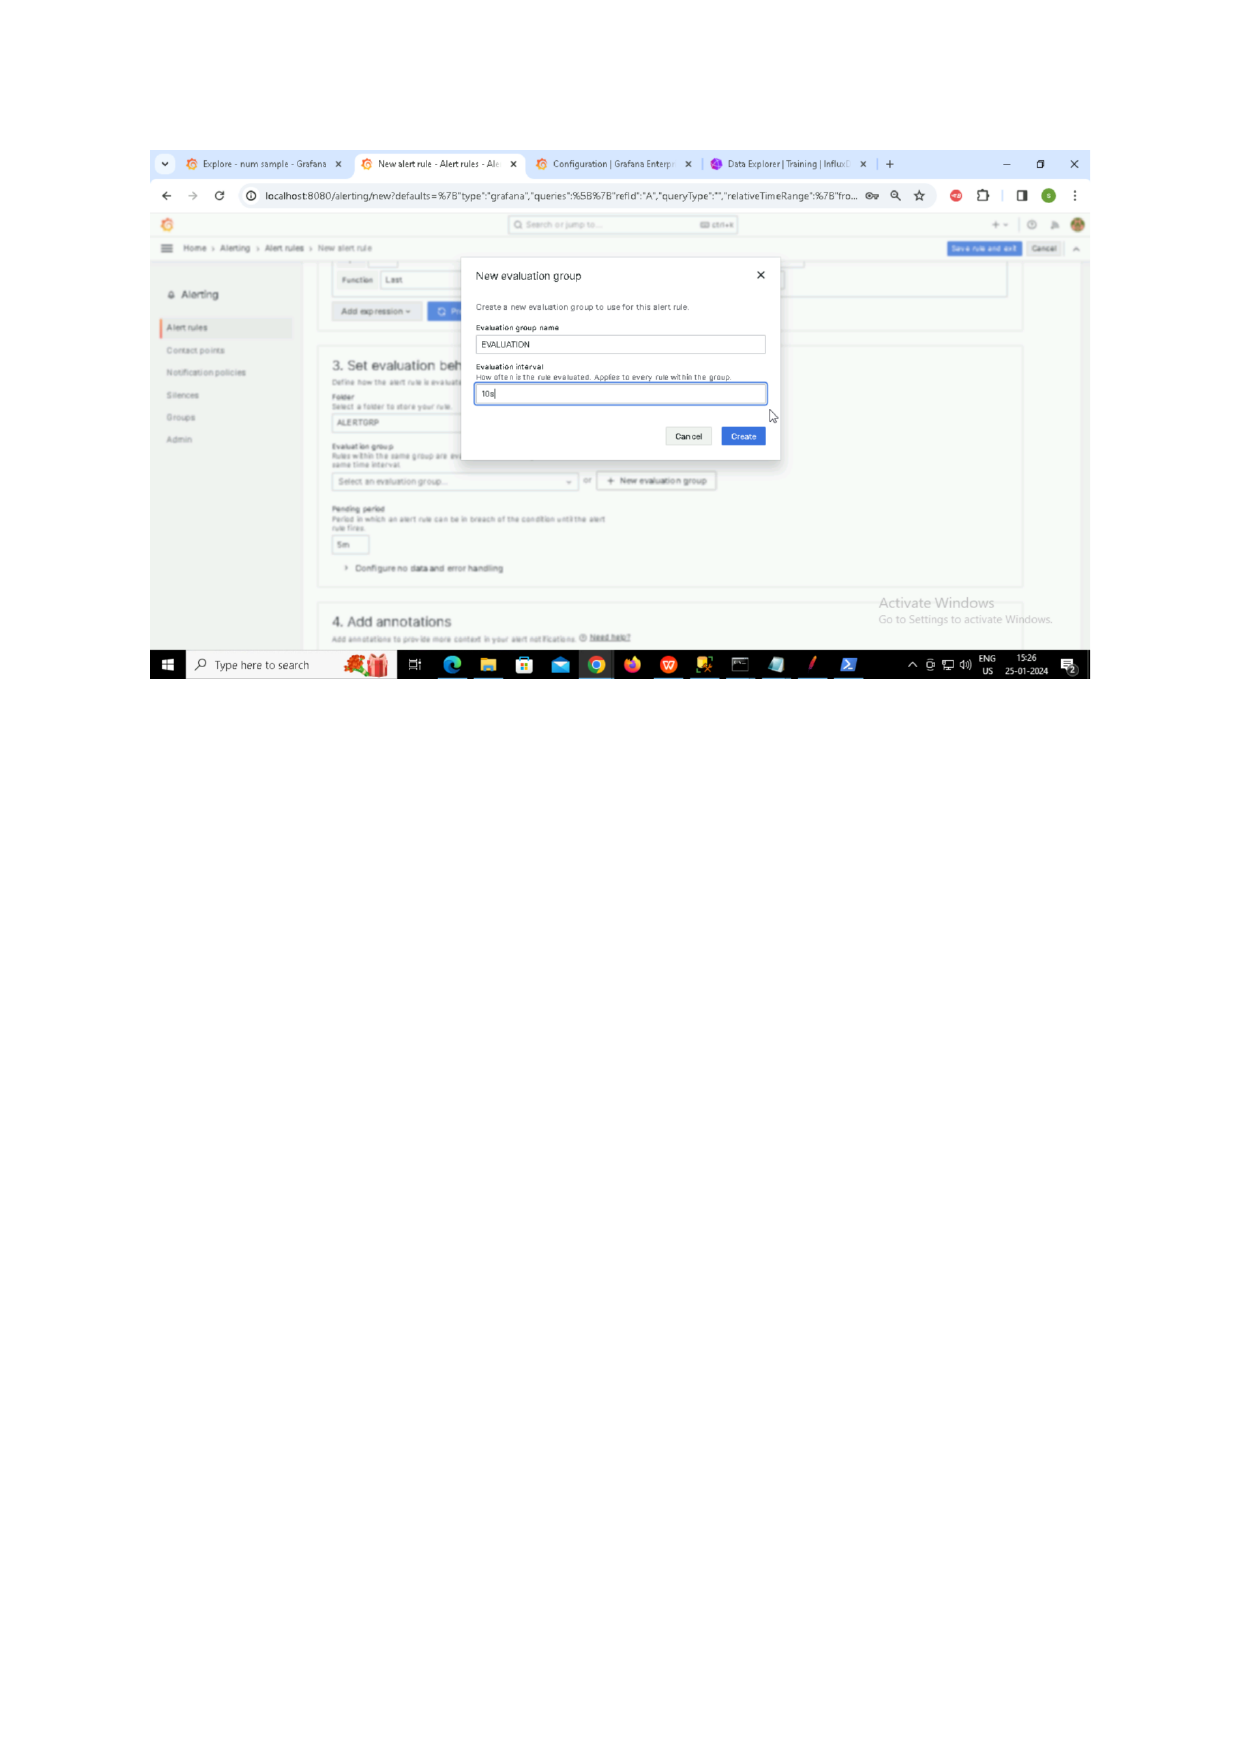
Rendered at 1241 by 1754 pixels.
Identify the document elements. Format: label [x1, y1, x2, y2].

picture [150, 150, 1091, 679]
